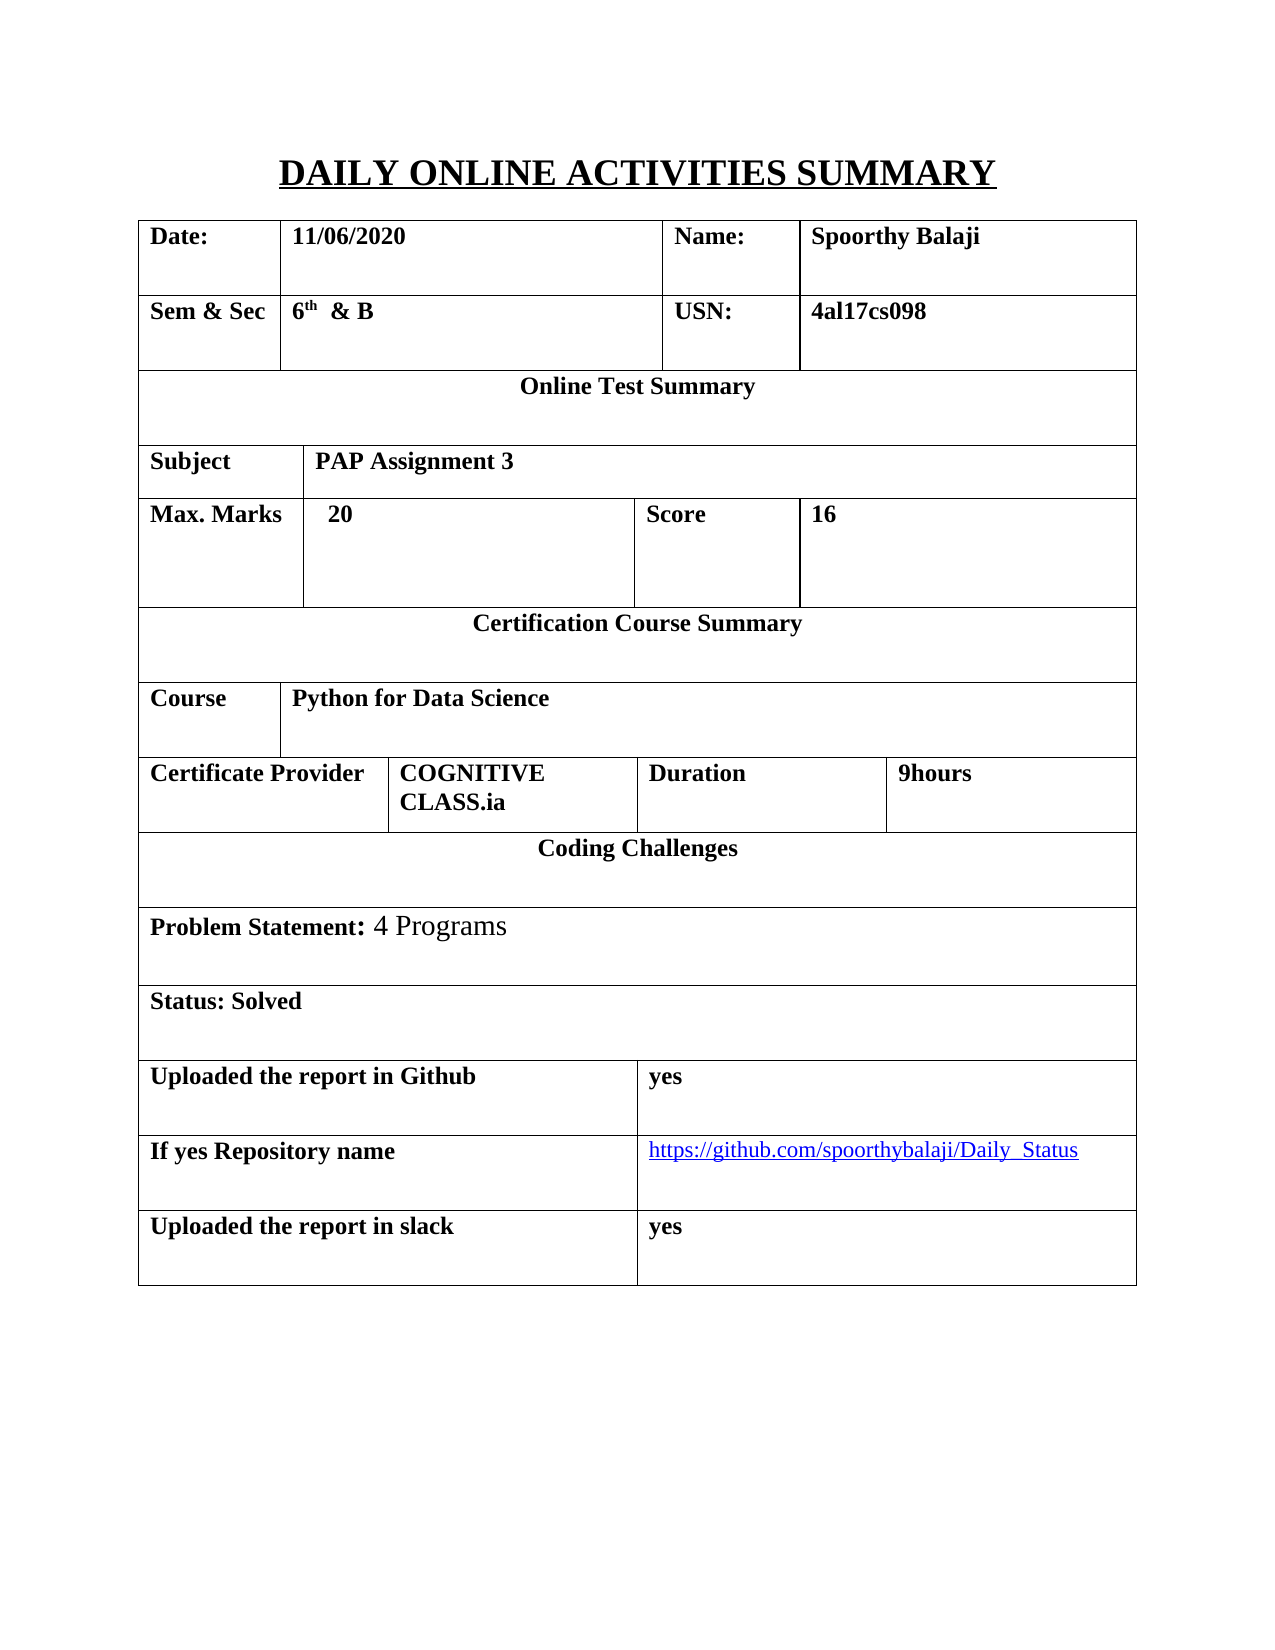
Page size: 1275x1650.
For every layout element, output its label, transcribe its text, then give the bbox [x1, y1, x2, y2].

table_header Date: [139, 221, 280, 295]
table_cell Uploaded the report in slack [139, 1211, 637, 1285]
table_cell Certificate Provider [139, 758, 388, 832]
table_cell yes [638, 1061, 1136, 1135]
table_cell USN: [663, 296, 799, 370]
table_cell 16 [801, 499, 1136, 607]
table_cell If yes Repository name [139, 1136, 637, 1210]
table_cell Status: Solved [139, 986, 1136, 1060]
table_cell 6th & B [281, 296, 662, 370]
table_cell Problem Statement: 4 Programs [139, 908, 1136, 985]
text DAILY ONLINE ACTIVITIES SUMMARY [150, 150, 1125, 193]
table_header 11/06/2020 [281, 221, 662, 295]
table_cell Sem & Sec [139, 296, 280, 370]
table_header Spoorthy Balaji [801, 221, 1136, 295]
table_cell 4al17cs098 [801, 296, 1136, 370]
table_cell 20 [304, 499, 634, 607]
table_cell Duration [638, 758, 886, 832]
table_cell Coding Challenges [139, 833, 1136, 907]
table_header Name: [663, 221, 799, 295]
table_cell Max. Marks [139, 499, 303, 607]
table_cell COGNITIVE CLASS.ia [389, 758, 637, 832]
table_cell Score [635, 499, 799, 607]
table_cell Online Test Summary [139, 371, 1136, 445]
table_cell PAP Assignment 3 [304, 446, 1136, 498]
table_cell yes [638, 1211, 1136, 1285]
table_cell Uploaded the report in Github [139, 1061, 637, 1135]
table_cell Course [139, 683, 280, 757]
table_cell Python for Data Science [281, 683, 1136, 757]
table_cell https://github.com/spoorthybalaji/Daily_Status [638, 1136, 1136, 1210]
table_cell Certification Course Summary [139, 608, 1136, 682]
table_cell 9hours [887, 758, 1136, 832]
table_cell Subject [139, 446, 303, 498]
